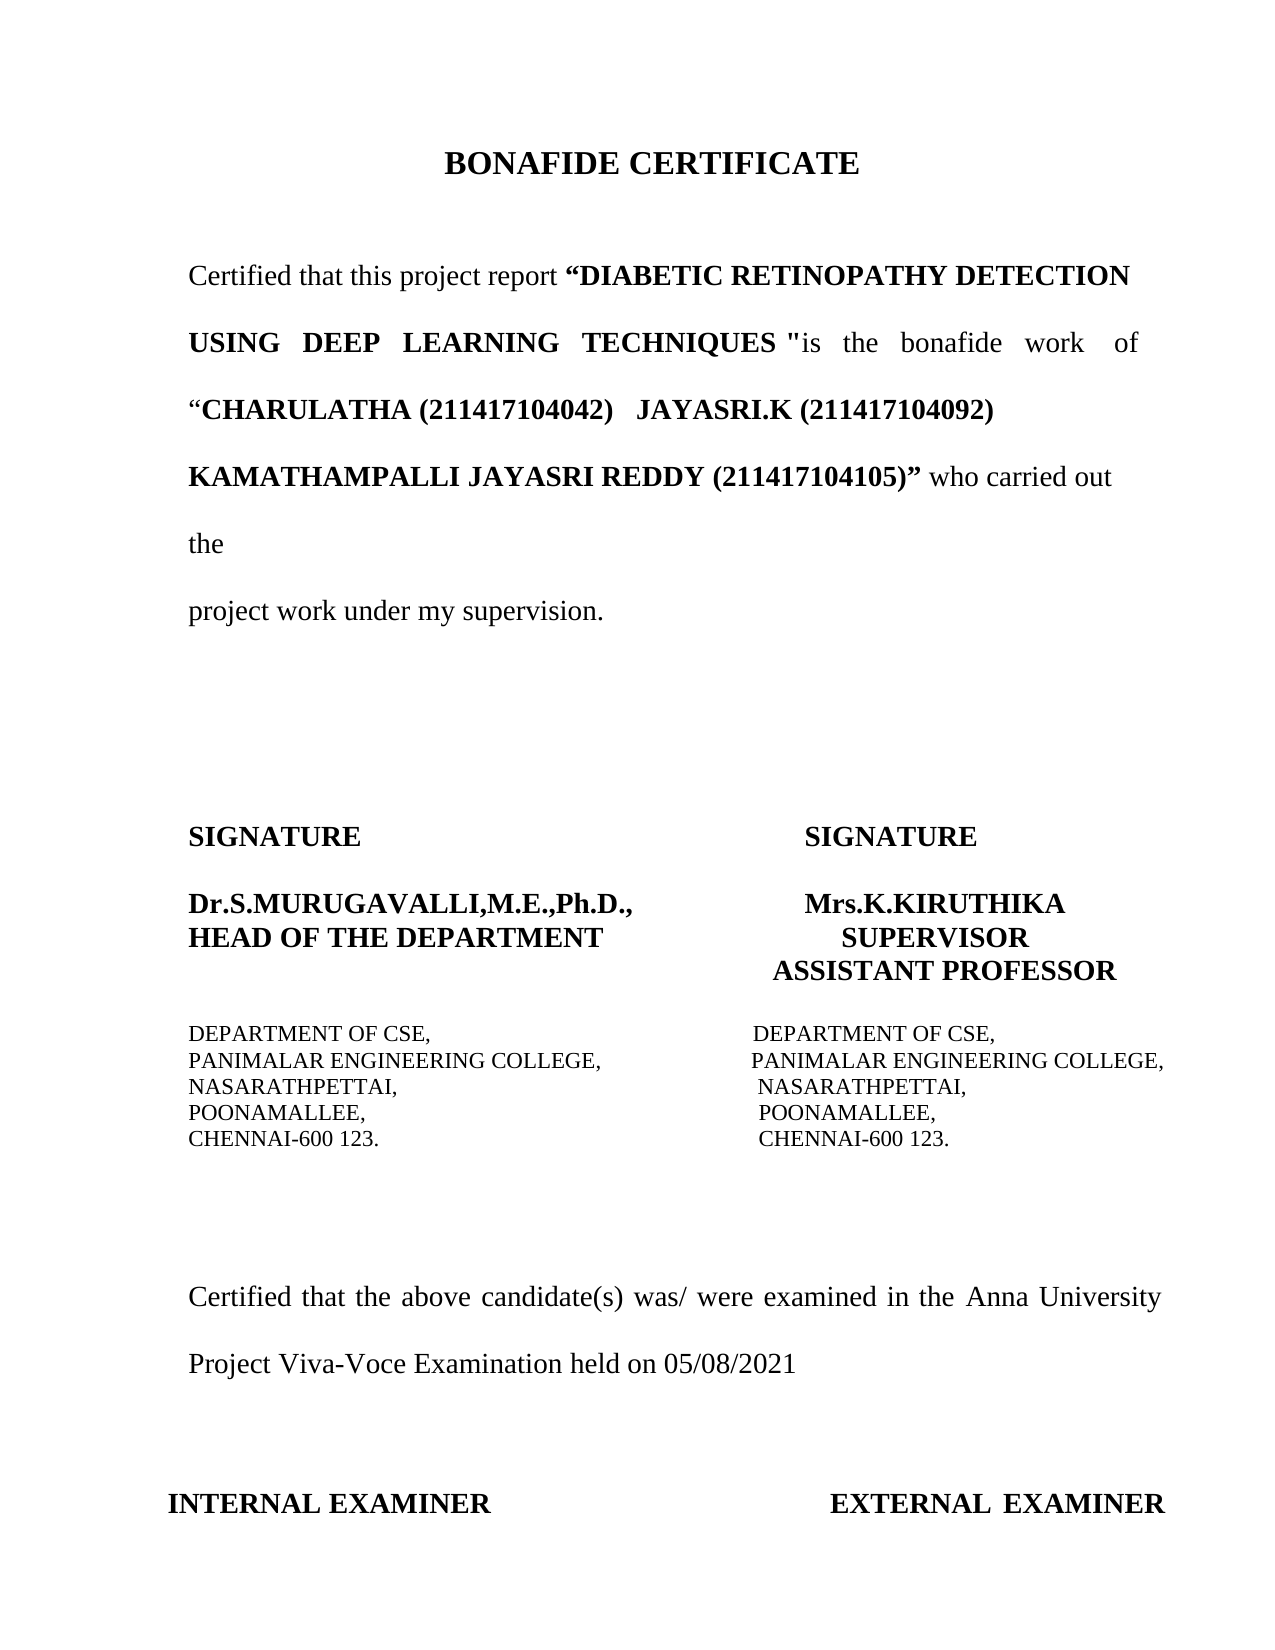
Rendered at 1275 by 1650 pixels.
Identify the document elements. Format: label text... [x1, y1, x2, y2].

subtitle BONAFIDE CERTIFICATE [155, 143, 1149, 182]
text POONAMALLEE, POONAMALLEE, [188, 1099, 1262, 1126]
text PANIMALAR ENGINEERING COLLEGE, PANIMALAR ENGINEERING COLLEGE, NASARATHPETTAI, NASARATHPETTAI, [188, 1047, 1164, 1099]
text Certified that the above candidate(s) was/ were examined in the Anna University Project Viva-Voce Examination held on 05/08/2021 [188, 1279, 1213, 1379]
subtitle INTERNAL EXAMINER EXTERNAL EXAMINER [167, 1486, 1262, 1520]
text Certified that this project report “DIABETIC RETINOPATHY DETECTION USING DEEP LEARNING TECHNIQUES "is the bonafide work of “CHARULATHA (211417104042) JAYASRI.K (211417104092) KAMATHAMPALLI JAYASRI REDDY (211417104105)” who carried out the [188, 258, 1154, 560]
text DEPARTMENT OF CSE, DEPARTMENT OF CSE, [188, 1021, 1262, 1047]
text Dr.S.MURUGAVALLI,M.E.,Ph.D., Mrs.K.KIRUTHIKA HEAD OF THE DEPARTMENT SUPERVISOR [188, 887, 1067, 954]
text project work under my supervision. [188, 593, 1262, 627]
subtitle ASSISTANT PROFESSOR [772, 954, 1262, 987]
text CHENNAI-600 123. CHENNAI-600 123. [188, 1126, 1262, 1152]
text SIGNATURE SIGNATURE [188, 819, 1262, 853]
